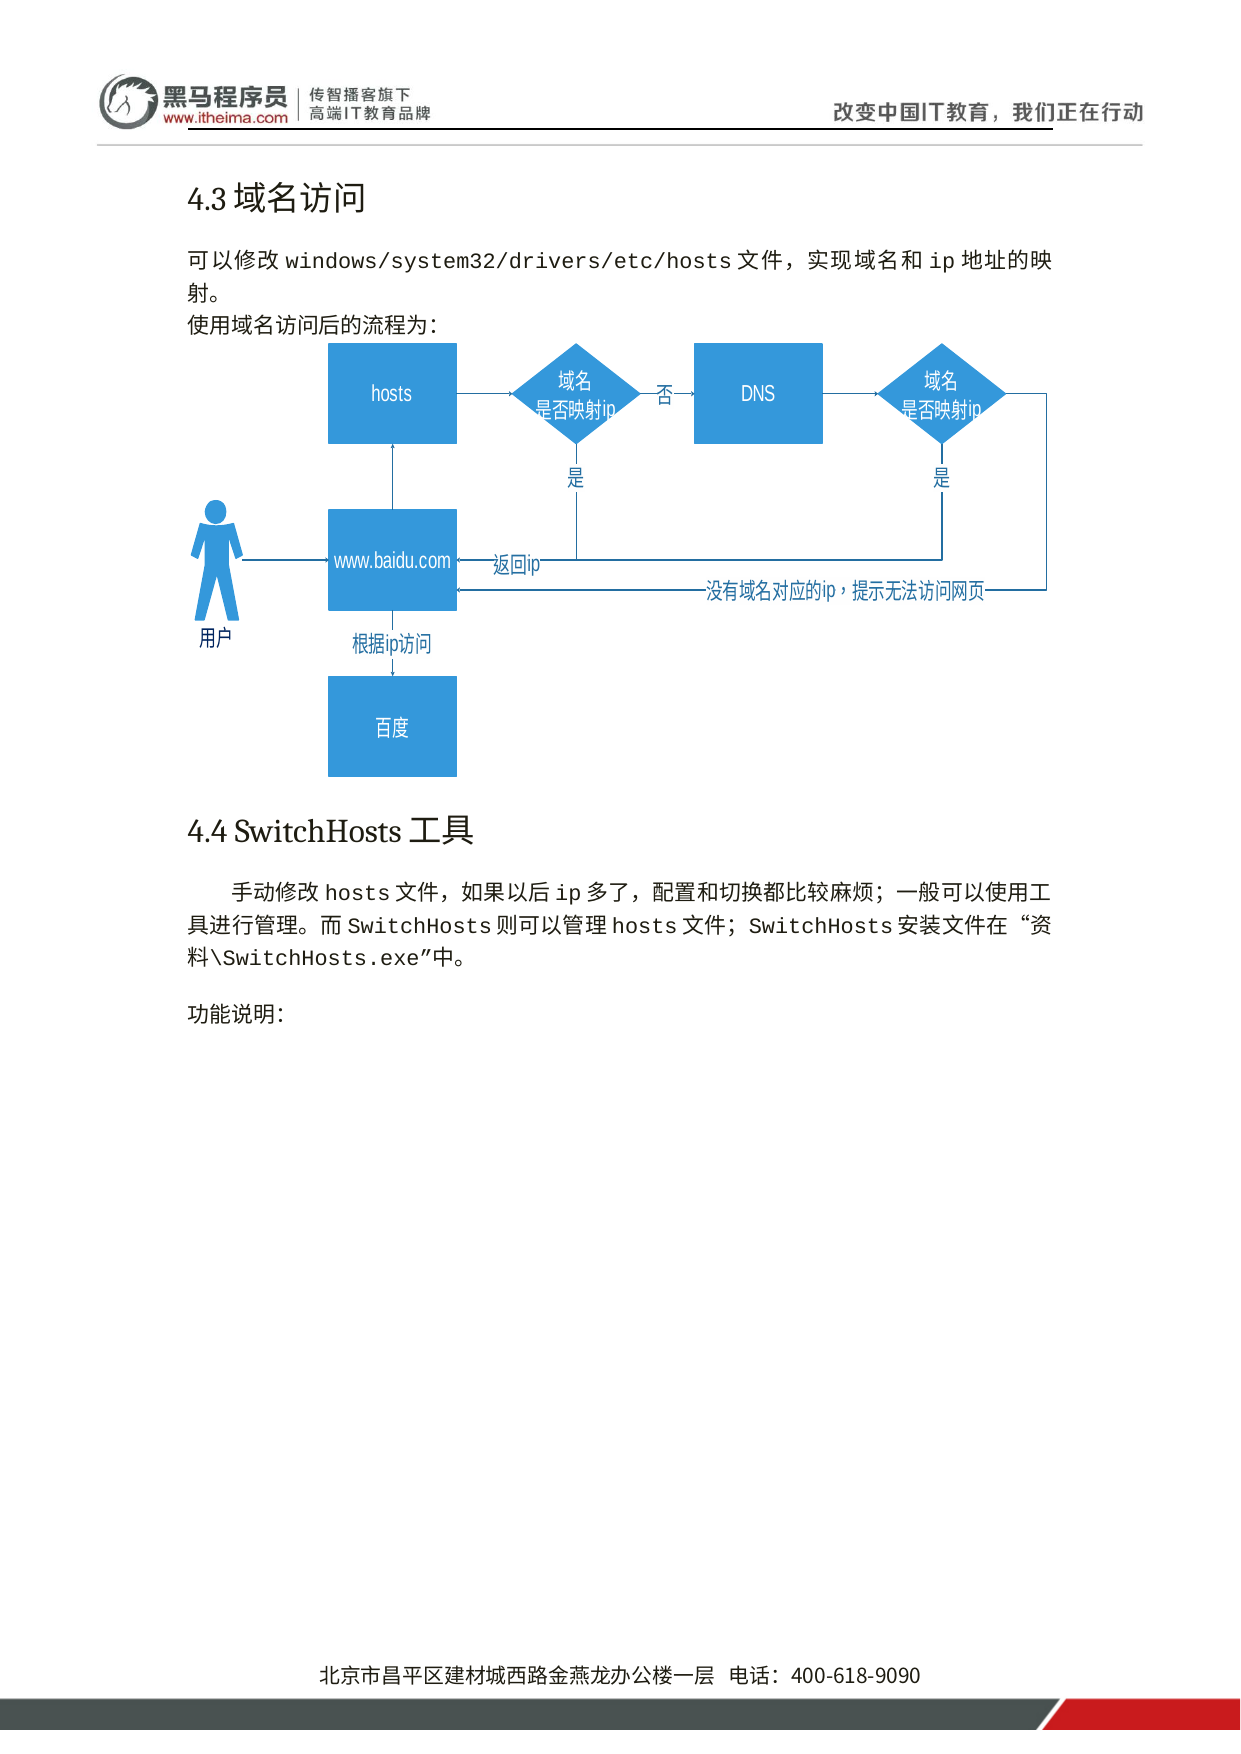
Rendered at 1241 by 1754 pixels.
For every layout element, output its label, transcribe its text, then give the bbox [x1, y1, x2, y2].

picture [0, 1639, 1241, 1730]
text 使用域名访问后的流程为： [187, 308, 1053, 341]
subtitle 4.3域名访问 [187, 163, 1053, 228]
text 功能说明： [187, 996, 1053, 1029]
text 手动修改hosts文件，如果以后ip多了，配置和切换都比较麻烦；一般可以使用工具进行管理。而SwitchHosts则可以管理hosts文件；SwitchHosts安装文件在“资料\SwitchHosts.exe”中。 [187, 875, 1053, 973]
text 可以修改windows/system32/drivers/etc/hosts文件，实现域名和ip地址的映射。 [187, 243, 1053, 308]
picture [0, 3, 1241, 153]
subtitle 4.4 SwitchHosts工具 [187, 796, 1053, 861]
